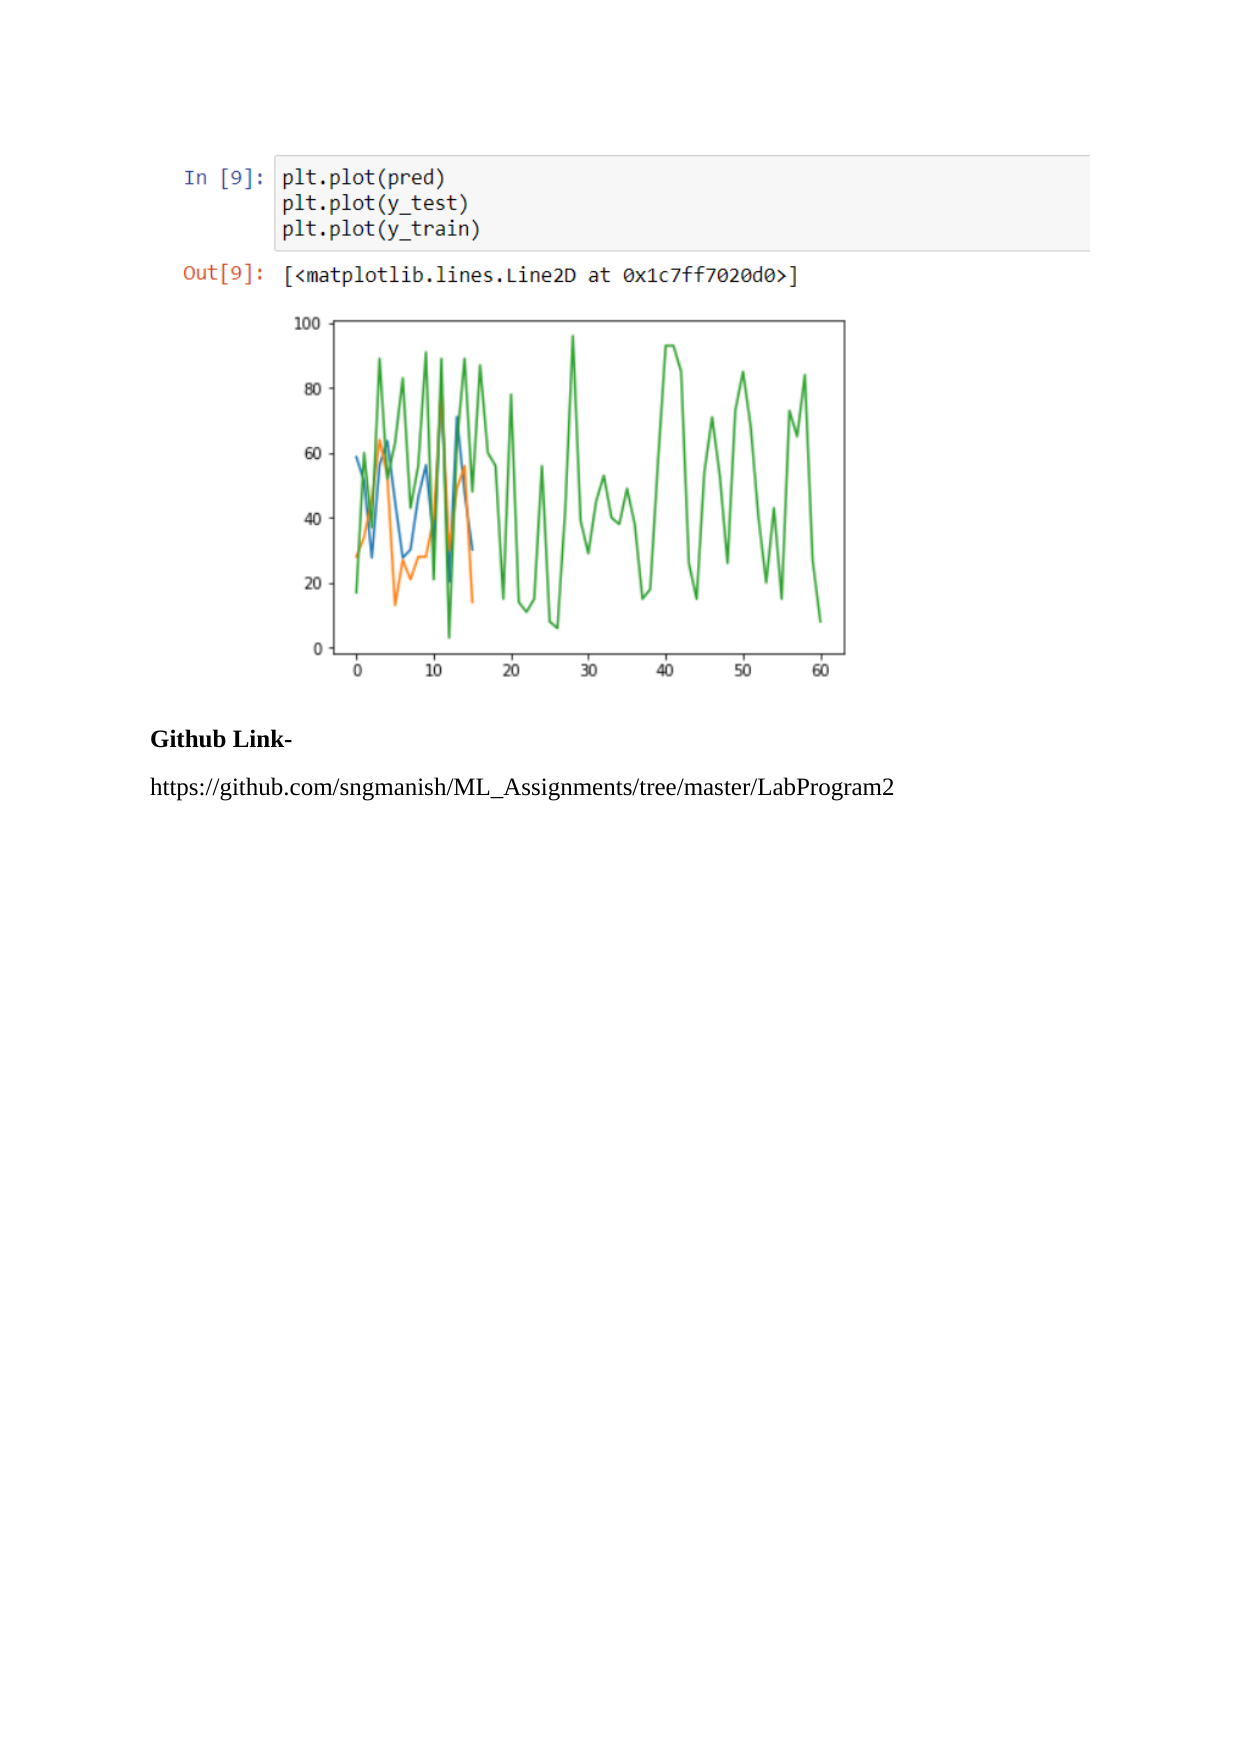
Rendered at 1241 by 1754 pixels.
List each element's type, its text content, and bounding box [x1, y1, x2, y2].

picture [150, 150, 1091, 706]
text https://github.com/sngmanish/ML_Assignments/tree/master/LabProgram2 [150, 772, 1090, 801]
text Github Link- [150, 724, 1090, 753]
